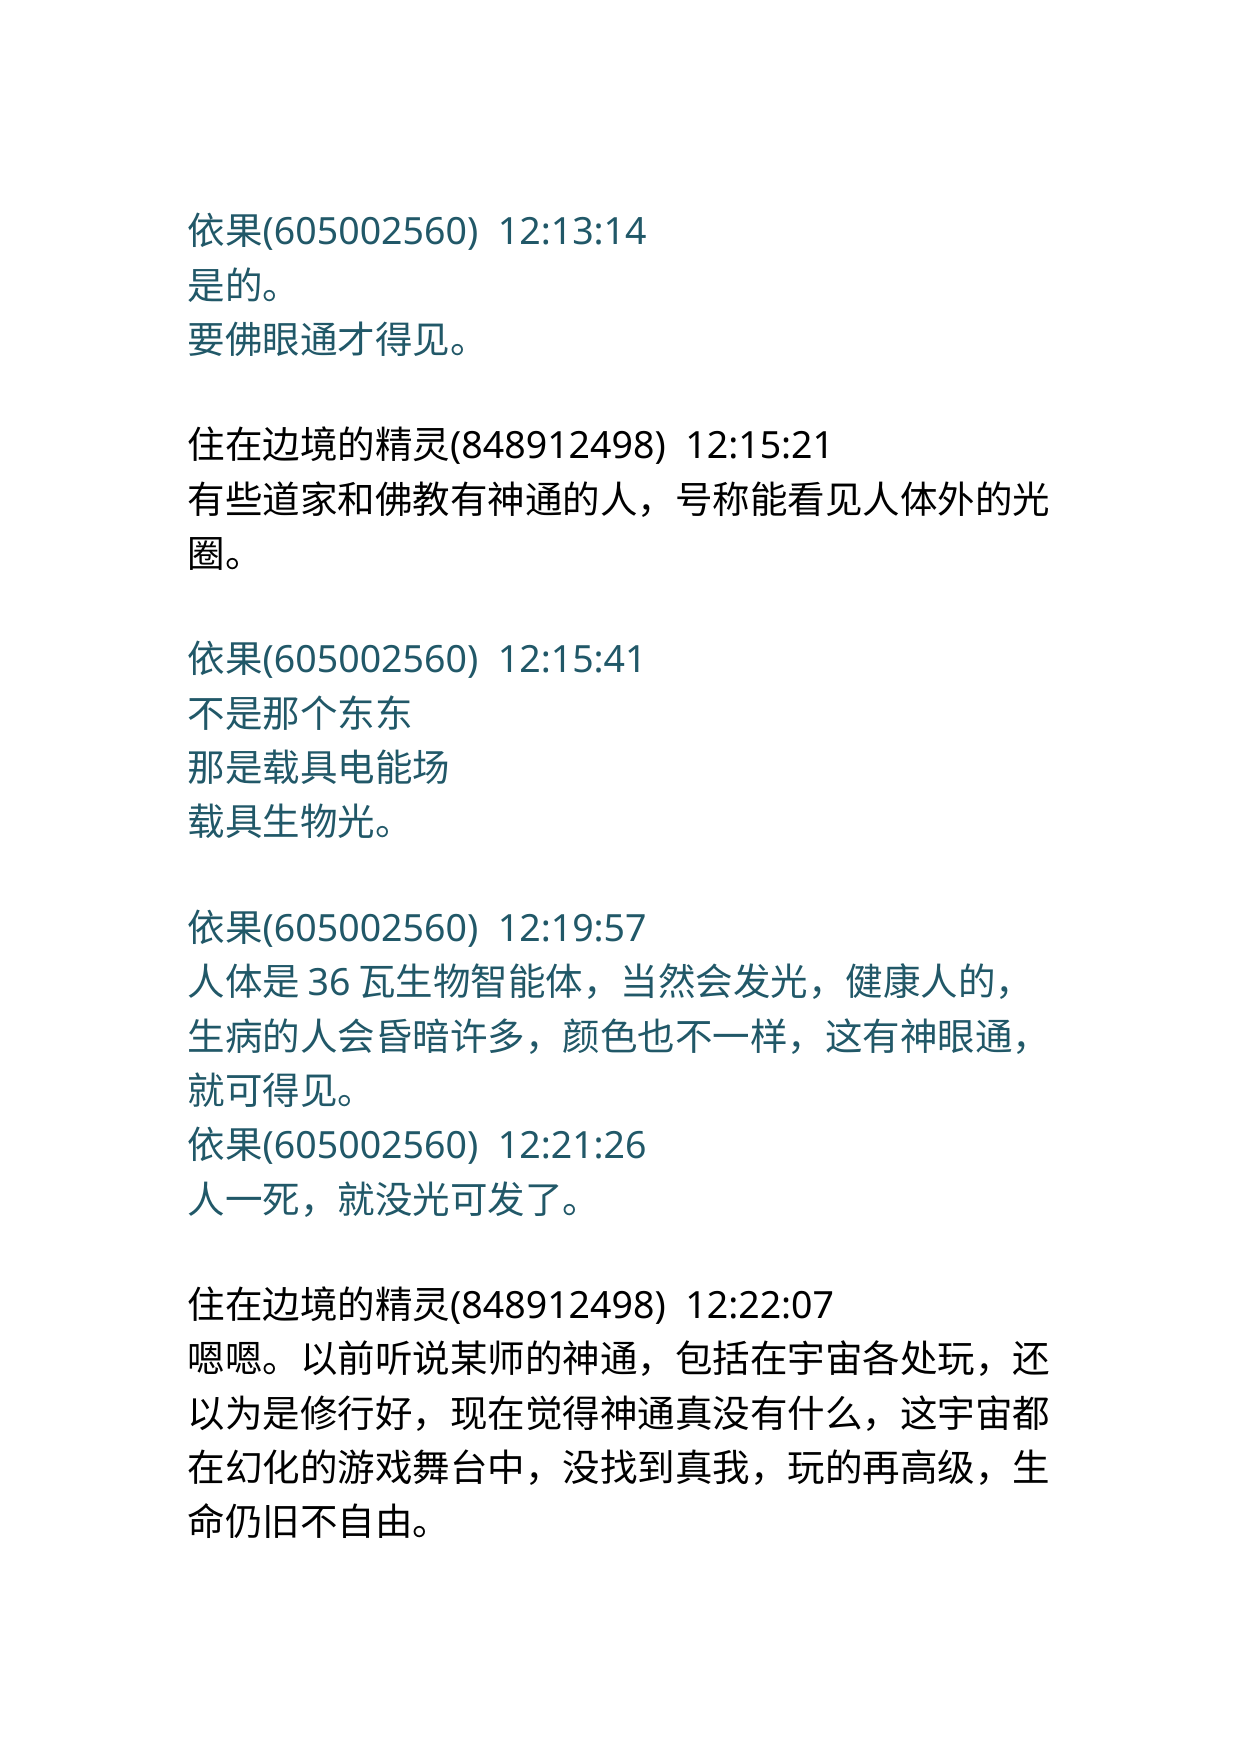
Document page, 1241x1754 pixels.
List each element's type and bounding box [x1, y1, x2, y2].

text [187, 150, 1053, 846]
text [187, 846, 1053, 1597]
